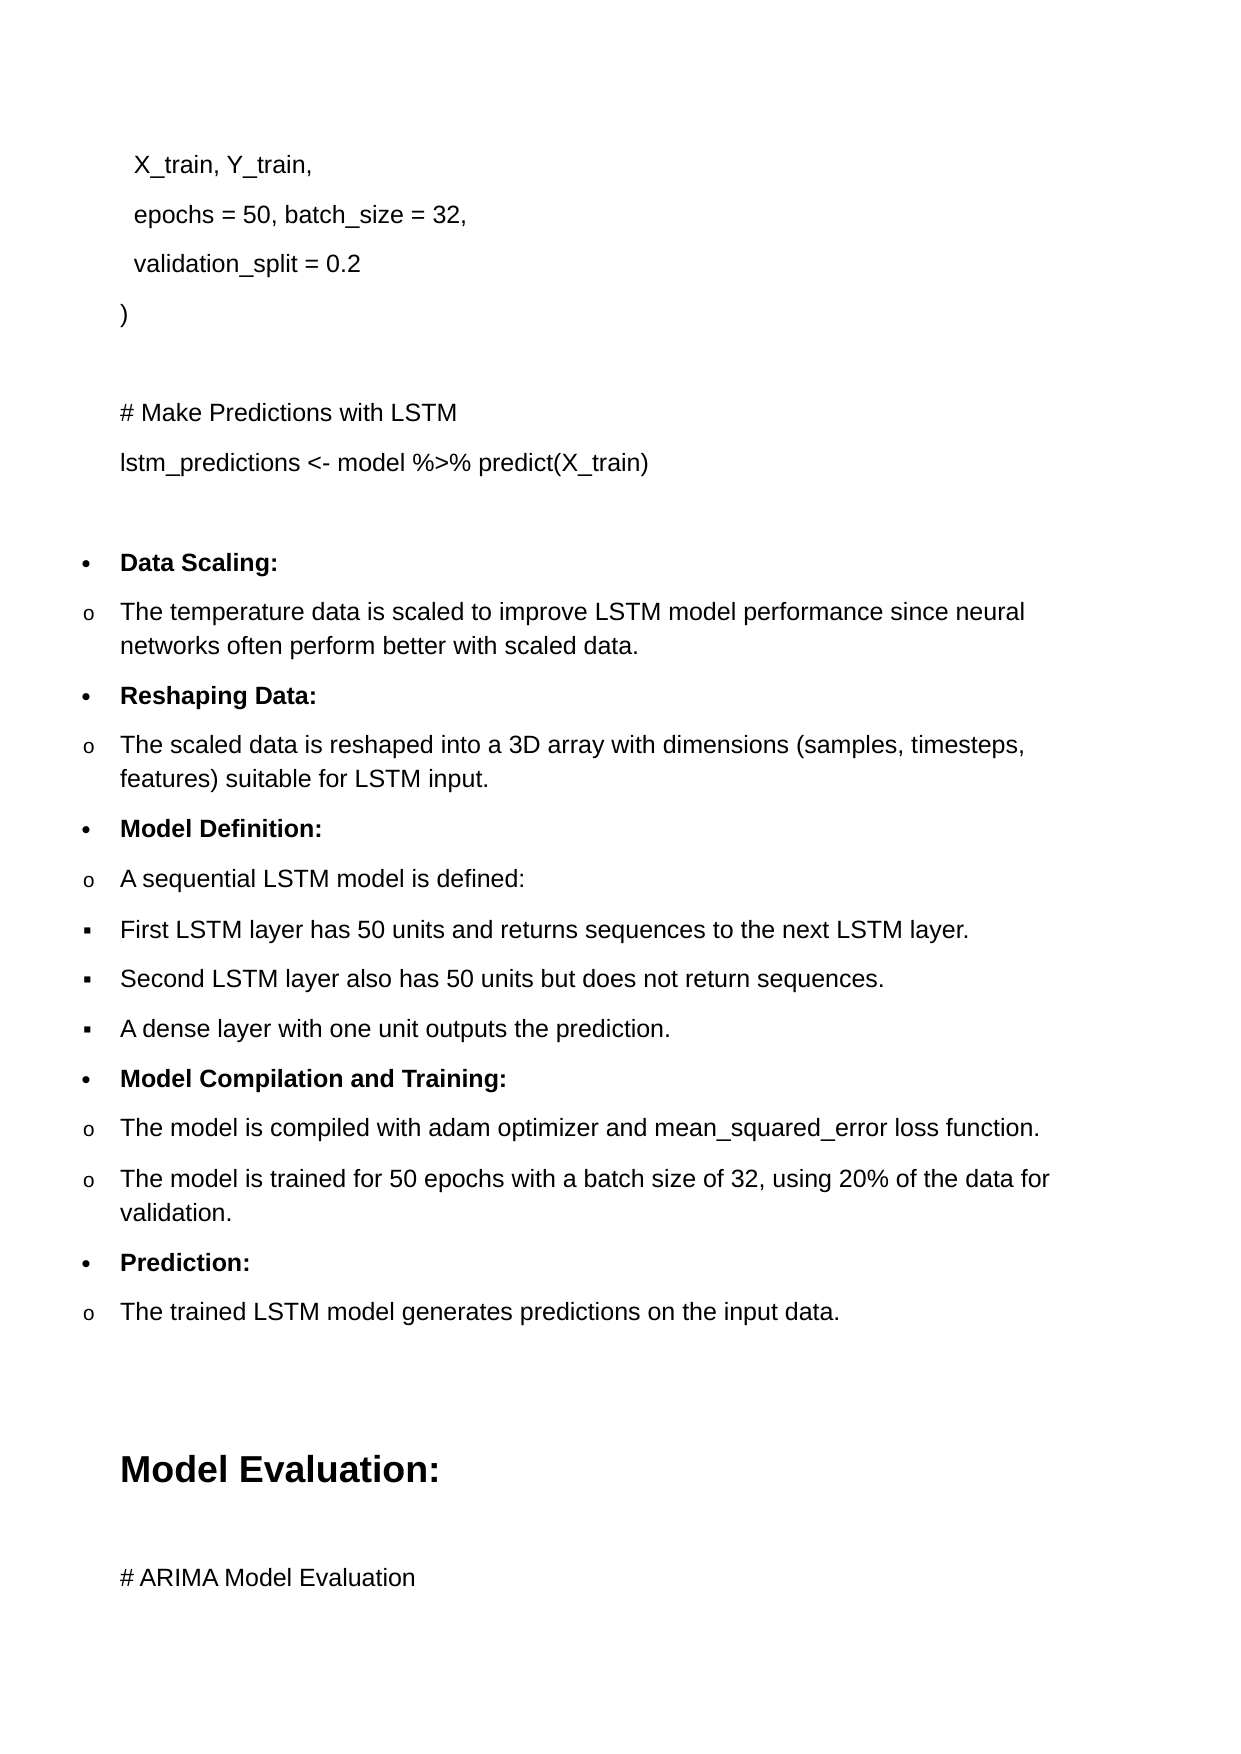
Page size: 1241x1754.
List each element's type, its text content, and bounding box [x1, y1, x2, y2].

list Model Definition: [82, 814, 1090, 843]
list The model is compiled with adam optimizer and mean_squared_error loss function. [82, 1113, 1090, 1143]
list The temperature data is scaled to improve LSTM model performance since neural networks often perform better with scaled data. [82, 597, 1090, 660]
text validation_split = 0.2 [120, 249, 1090, 278]
text # ARIMA Model Evaluation [120, 1563, 1090, 1592]
list The scaled data is reshaped into a 3D array with dimensions (samples, timesteps, features) suitable for LSTM input. [82, 731, 1090, 793]
list Model Compilation and Training: [82, 1064, 1090, 1092]
text X_train, Y_train, [120, 150, 1090, 179]
list First LSTM layer has 50 units and returns sequences to the next LSTM layer. [82, 914, 1090, 943]
list Reshaping Data: [82, 681, 1090, 709]
list Prediction: [82, 1248, 1090, 1276]
text Model Evaluation: [120, 1447, 1090, 1491]
text epochs = 50, batch_size = 32, [120, 200, 1090, 228]
text ) [120, 299, 1090, 328]
list Second LSTM layer also has 50 units but does not return sequences. [82, 964, 1090, 993]
list The trained LSTM model generates predictions on the input data. [82, 1297, 1090, 1327]
list A sequential LSTM model is defined: [82, 864, 1090, 893]
list The model is trained for 50 epochs with a batch size of 32, using 20% of the data for validation. [82, 1164, 1090, 1227]
text lstm_predictions <- model %>% predict(X_train) [120, 448, 1090, 477]
list A dense layer with one unit outputs the prediction. [82, 1014, 1090, 1043]
text # Make Predictions with LSTM [120, 398, 1090, 427]
list Data Scaling: [82, 547, 1090, 576]
